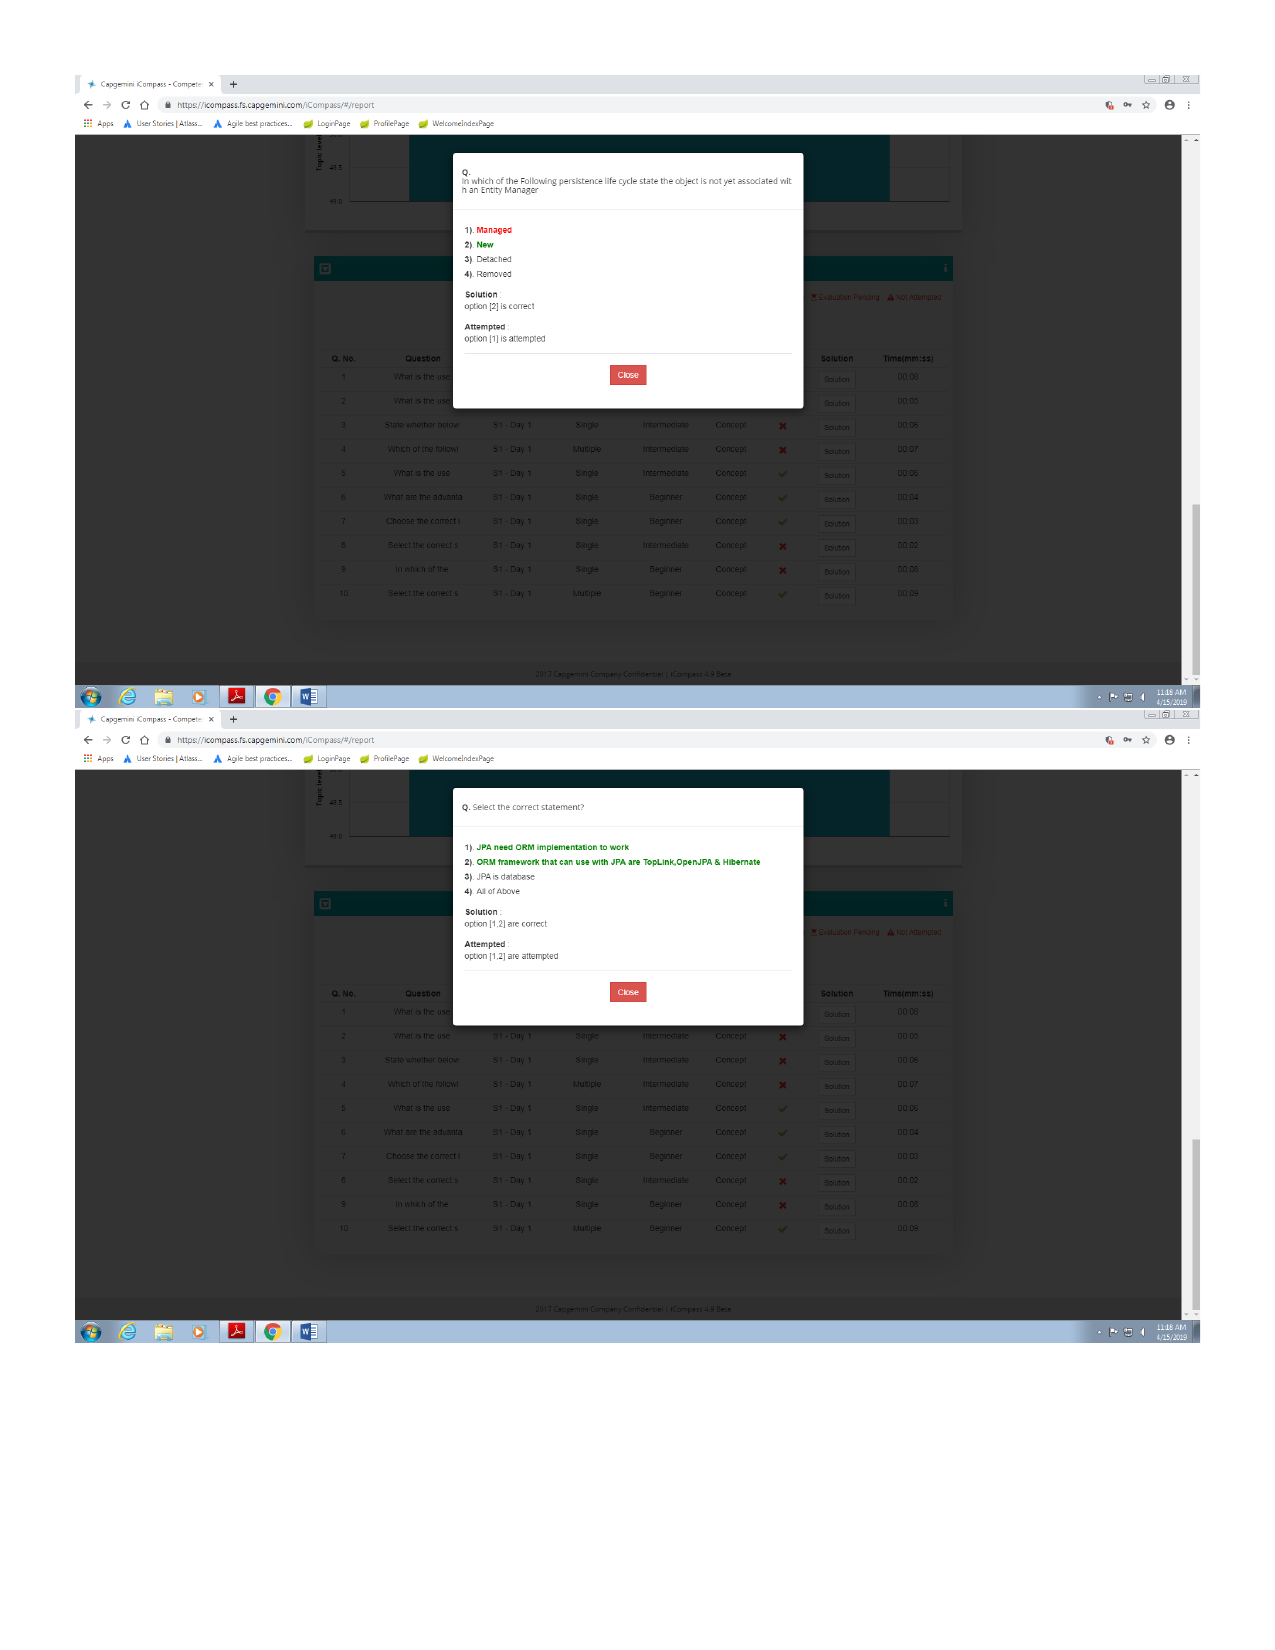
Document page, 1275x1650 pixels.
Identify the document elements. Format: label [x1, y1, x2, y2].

picture [75, 710, 1200, 1343]
picture [75, 75, 1200, 708]
